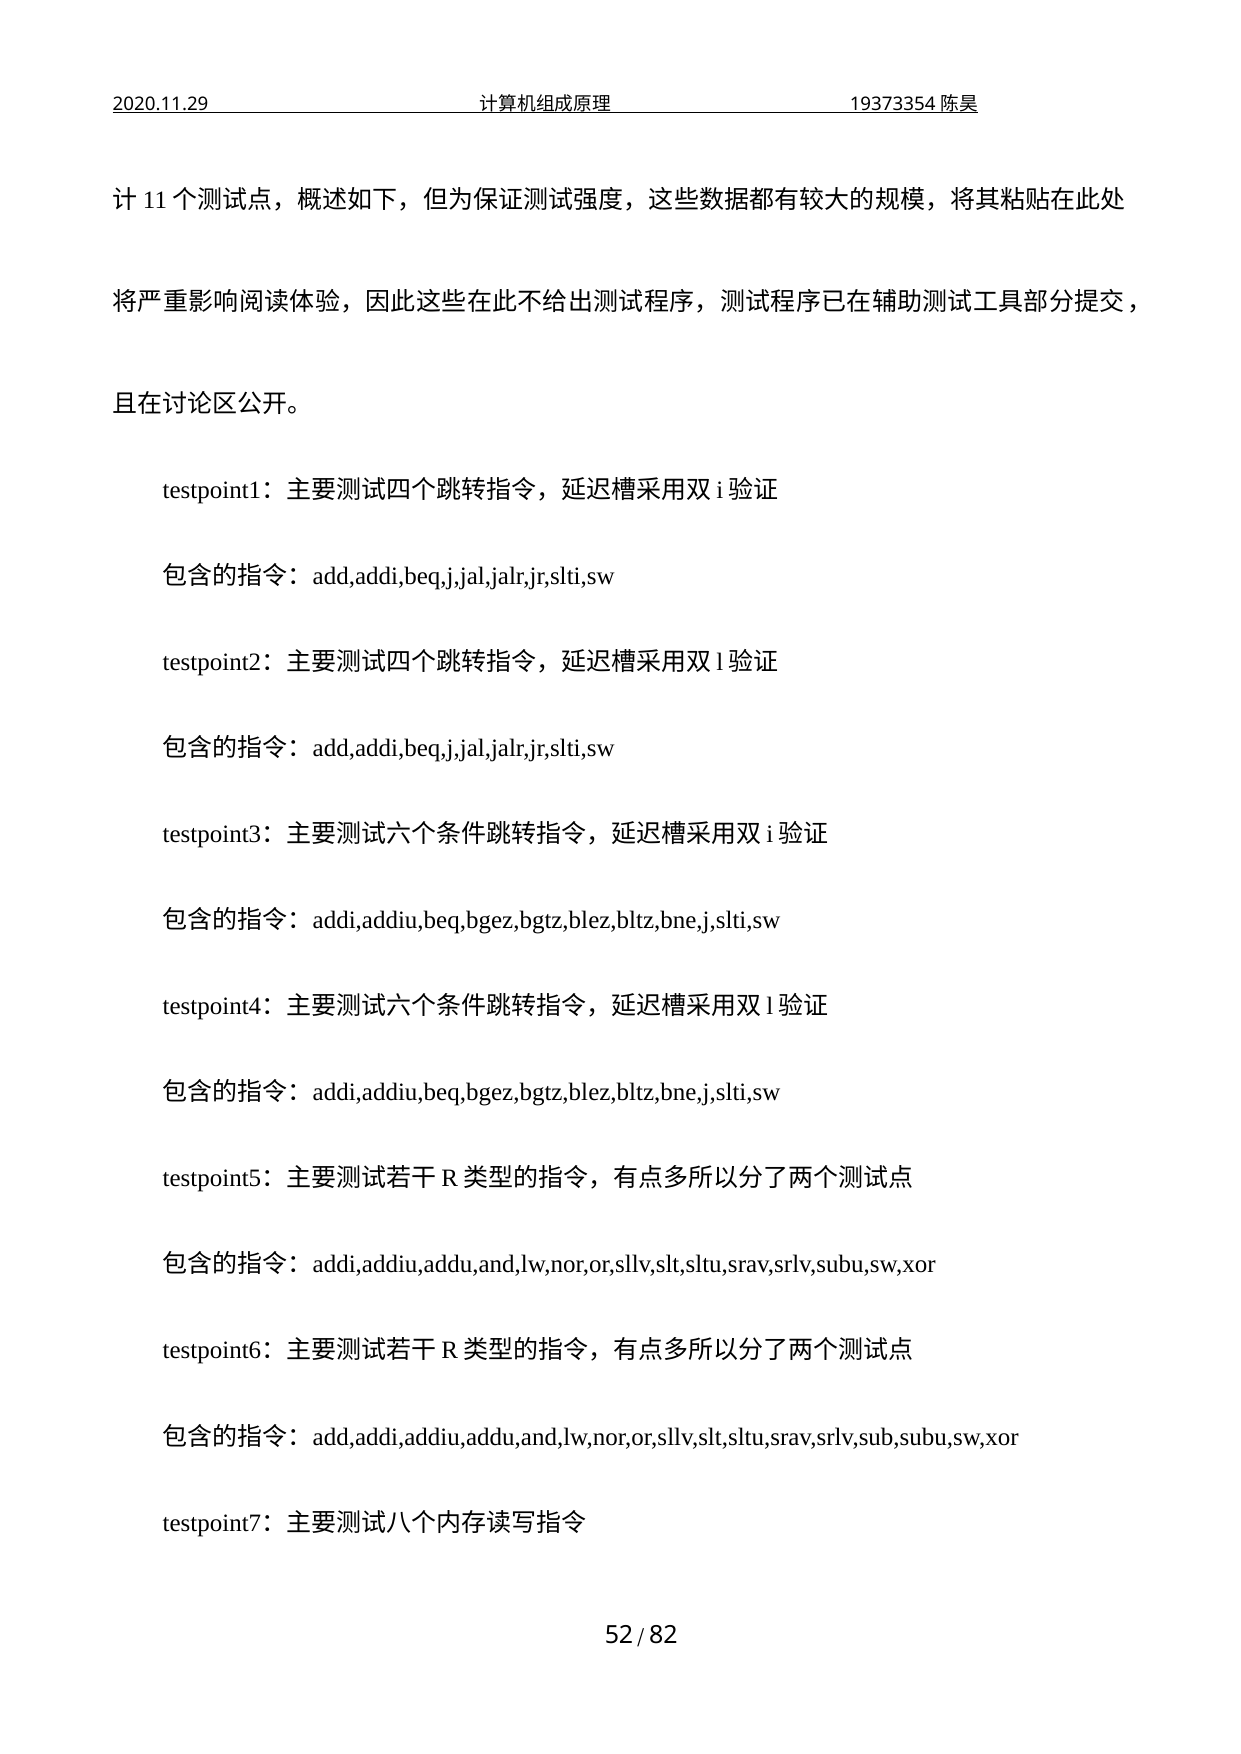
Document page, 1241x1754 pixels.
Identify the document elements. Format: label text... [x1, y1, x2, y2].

text testpoint3：主要测试六个条件跳转指令，延迟槽采用双i验证 [112, 798, 1128, 866]
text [112, 164, 1128, 436]
text testpoint2：主要测试四个跳转指令，延迟槽采用双l验证 [112, 626, 1128, 694]
text 包含的指令：addi,addiu,beq,bgez,bgtz,blez,bltz,bne,j,slti,sw [112, 884, 1128, 952]
text 包含的指令：add,addi,beq,j,jal,jalr,jr,slti,sw [112, 540, 1128, 608]
text testpoint5：主要测试若干R类型的指令，有点多所以分了两个测试点 [112, 1142, 1128, 1210]
text testpoint7：主要测试八个内存读写指令 [112, 1486, 1128, 1554]
text 包含的指令：addi,addiu,addu,and,lw,nor,or,sllv,slt,sltu,srav,srlv,subu,sw,xor [112, 1228, 1128, 1296]
text testpoint4：主要测试六个条件跳转指令，延迟槽采用双l验证 [112, 970, 1128, 1038]
text testpoint1：主要测试四个跳转指令，延迟槽采用双i验证 [112, 454, 1128, 522]
text testpoint6：主要测试若干R类型的指令，有点多所以分了两个测试点 [112, 1314, 1128, 1382]
text 包含的指令：add,addi,beq,j,jal,jalr,jr,slti,sw [112, 712, 1128, 780]
text 包含的指令：add,addi,addiu,addu,and,lw,nor,or,sllv,slt,sltu,srav,srlv,sub,subu,sw,xor [112, 1400, 1128, 1468]
text 包含的指令：addi,addiu,beq,bgez,bgtz,blez,bltz,bne,j,slti,sw [112, 1056, 1128, 1124]
